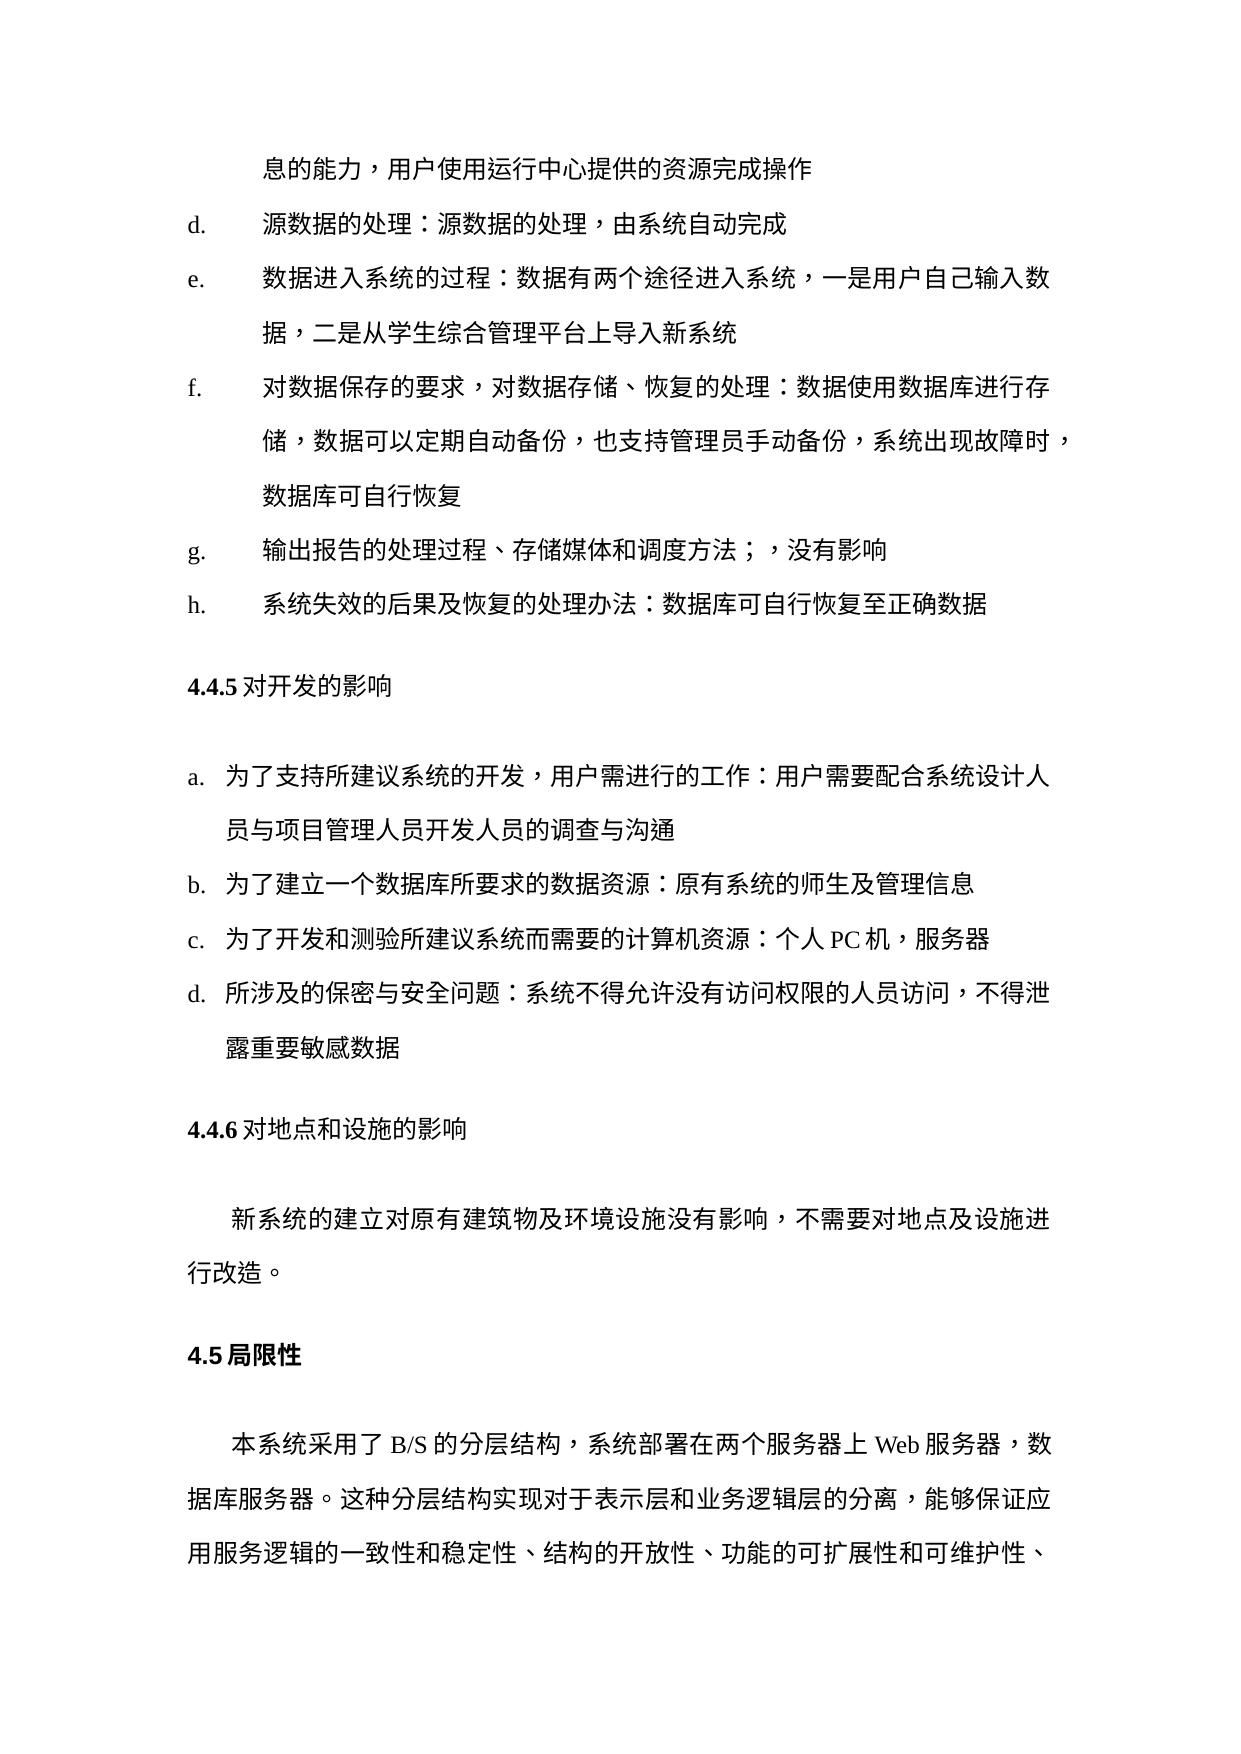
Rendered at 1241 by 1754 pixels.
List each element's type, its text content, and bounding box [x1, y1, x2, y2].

list 为了支持所建议系统的开发，用户需进行的工作：用户需要配合系统设计人员与项目管理人员开发人员的调查与沟通 [187, 756, 1053, 847]
subtitle 4.4.5对开发的影响 [187, 666, 1053, 703]
subtitle 4.4.6对地点和设施的影响 [187, 1109, 1053, 1146]
list 所涉及的保密与安全问题：系统不得允许没有访问权限的人员访问，不得泄露重要敏感数据 [187, 974, 1053, 1064]
list 为了开发和测验所建议系统而需要的计算机资源：个人PC机，服务器 [187, 919, 1053, 956]
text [187, 1425, 1053, 1570]
list 为了建立一个数据库所要求的数据资源：原有系统的师生及管理信息 [187, 865, 1053, 901]
list 系统失效的后果及恢复的处理办法：数据库可自行恢复至正确数据 [187, 585, 1053, 621]
text 新系统的建立对原有建筑物及环境设施没有影响，不需要对地点及设施进行改造。 [187, 1199, 1053, 1290]
list 输出报告的处理过程、存储媒体和调度方法；，没有影响 [187, 531, 1053, 567]
list 源数据的处理：源数据的处理，由系统自动完成 [187, 204, 1053, 241]
list 对数据保存的要求，对数据存储、恢复的处理：数据使用数据库进行存储，数据可以定期自动备份，也支持管理员手动备份，系统出现故障时，数据库可自行恢复 [187, 367, 1053, 512]
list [187, 150, 1053, 186]
list 数据进入系统的过程：数据有两个途径进入系统，一是用户自己输入数据，二是从学生综合管理平台上导入新系统 [187, 259, 1053, 349]
subtitle 4.5局限性 [187, 1335, 1053, 1371]
